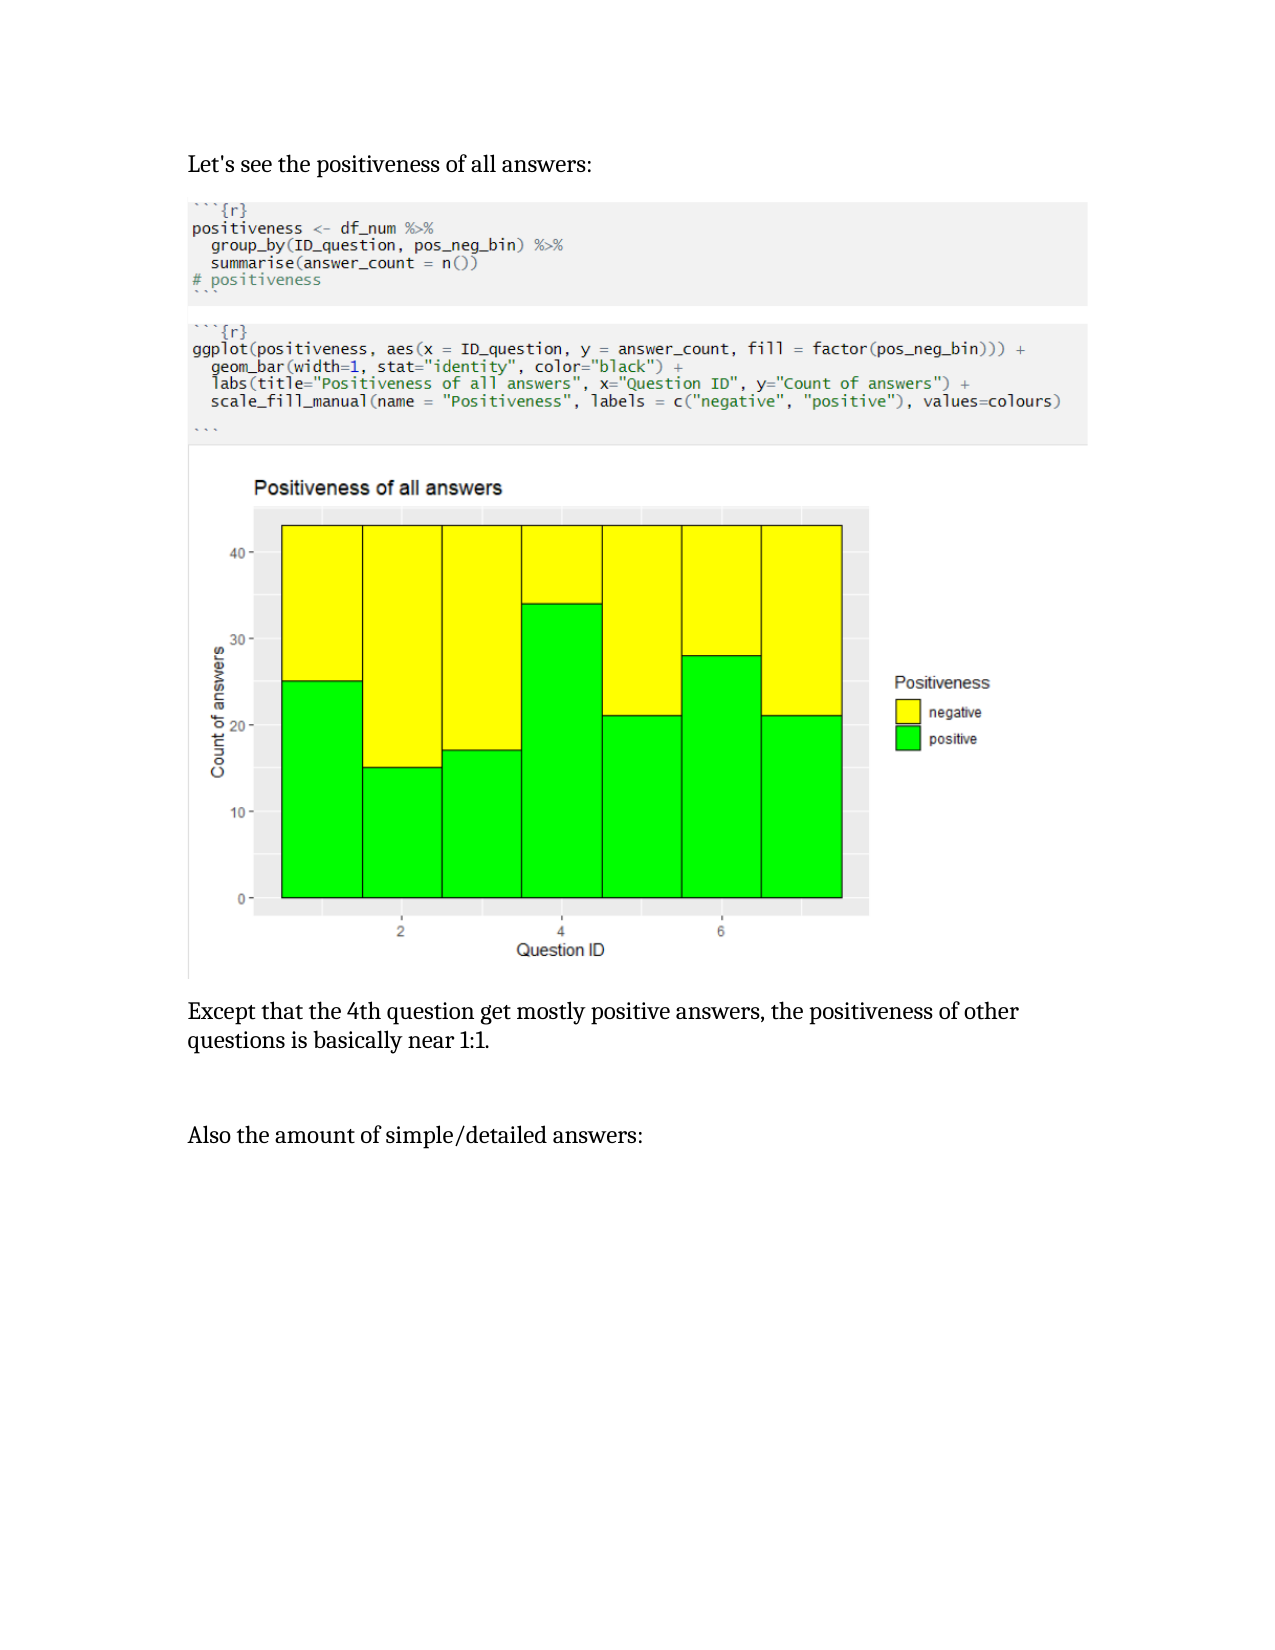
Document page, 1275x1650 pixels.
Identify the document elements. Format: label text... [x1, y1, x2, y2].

text Let's see the positiveness of all answers: [187, 150, 1087, 179]
picture [187, 197, 1088, 979]
text Except that the 4th question get mostly positive answers, the positiveness of other questions is basically near 1:1. [187, 997, 1087, 1054]
text Also the amount of simple/detailed answers: [187, 1121, 1087, 1149]
